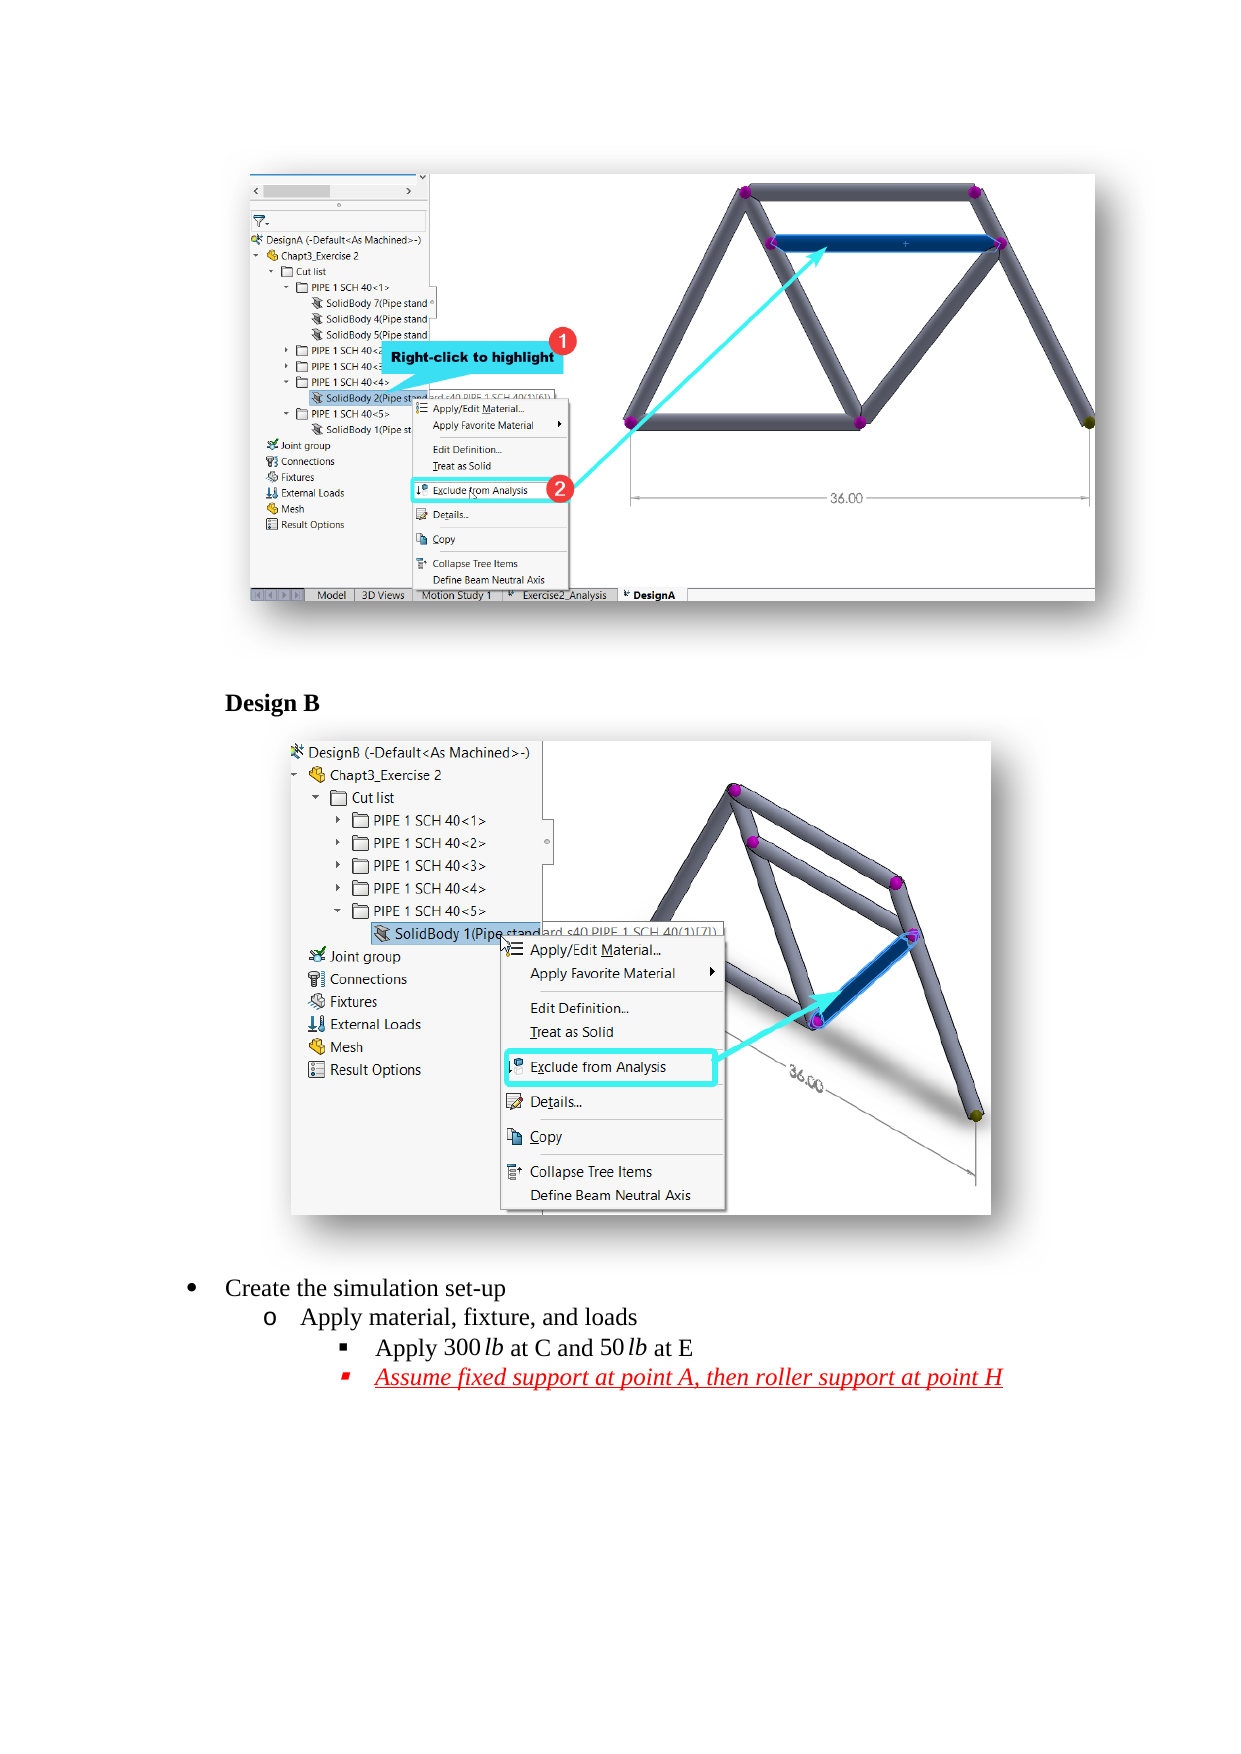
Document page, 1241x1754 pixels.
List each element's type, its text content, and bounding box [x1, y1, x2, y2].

list Apply at C and at E [337, 1333, 1090, 1362]
picture [250, 174, 1095, 601]
list Assume fixed support at point A, then roller support at point H [337, 1362, 1090, 1391]
list Apply material, fixture, and loads [262, 1302, 1090, 1333]
list Create the simulation set-up [187, 1273, 1090, 1302]
list Design B [225, 688, 1090, 717]
picture [291, 741, 991, 1215]
